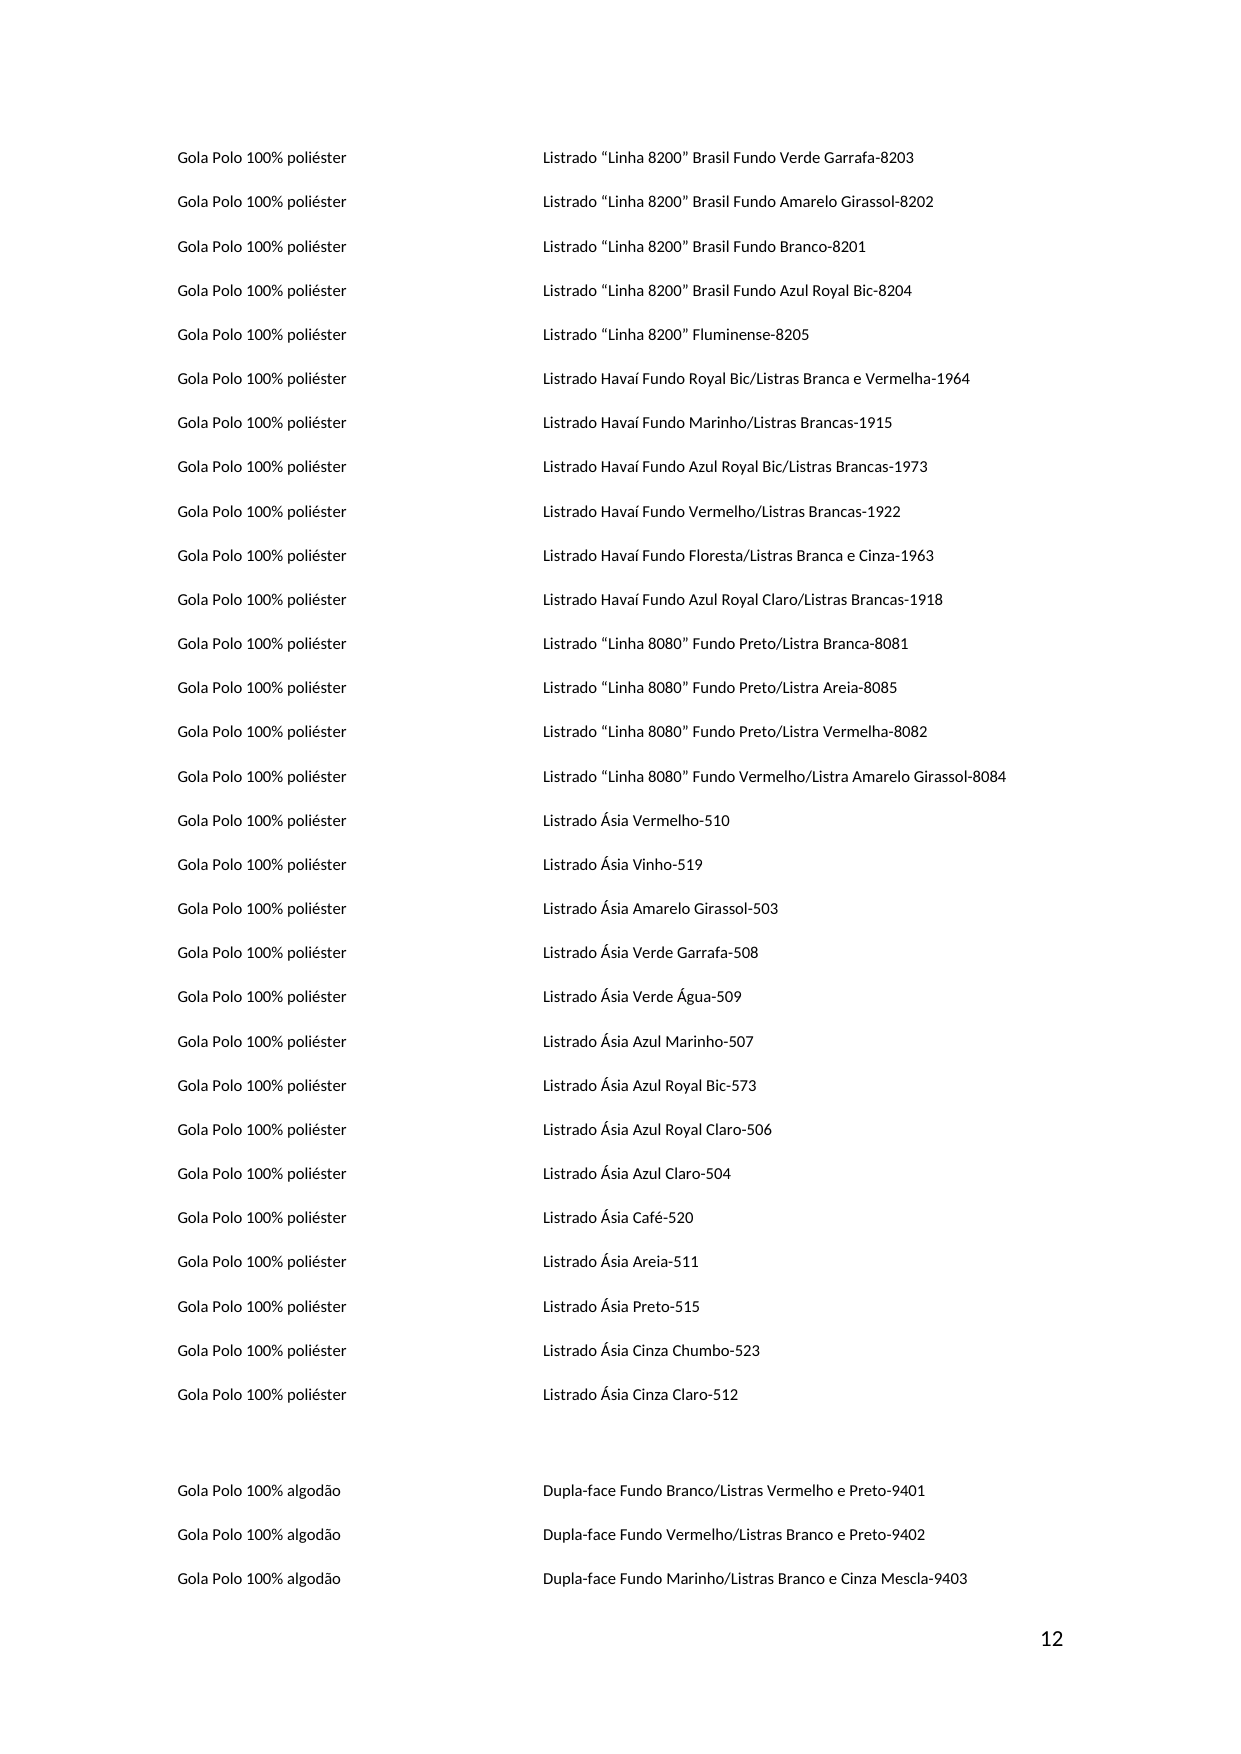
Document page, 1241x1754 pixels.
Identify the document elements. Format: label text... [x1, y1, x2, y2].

text Gola Polo 100% poliéster Listrado “Linha 8080” Fundo Preto/Listra Areia-8085 [177, 678, 1063, 698]
text Gola Polo 100% poliéster Listrado Ásia Vermelho-510 [177, 810, 1063, 830]
text Gola Polo 100% poliéster Listrado Ásia Cinza Claro-512 [177, 1384, 1063, 1404]
text Gola Polo 100% poliéster Listrado Ásia Verde Água-509 [177, 987, 1063, 1007]
text Gola Polo 100% poliéster Listrado Ásia Café-520 [177, 1208, 1063, 1228]
text Gola Polo 100% poliéster Listrado “Linha 8200” Brasil Fundo Amarelo Girassol-8202 [177, 192, 1063, 212]
text Gola Polo 100% algodão Dupla-face Fundo Marinho/Listras Branco e Cinza Mescla-9403 [177, 1569, 1063, 1589]
text Gola Polo 100% poliéster Listrado Ásia Verde Garrafa-508 [177, 943, 1063, 963]
text Gola Polo 100% algodão Dupla-face Fundo Vermelho/Listras Branco e Preto-9402 [177, 1524, 1063, 1545]
text Gola Polo 100% poliéster Listrado Ásia Azul Royal Bic-573 [177, 1075, 1063, 1095]
text Gola Polo 100% poliéster Listrado “Linha 8200” Fluminense-8205 [177, 324, 1063, 344]
text Gola Polo 100% poliéster Listrado Ásia Preto-515 [177, 1296, 1063, 1316]
text Gola Polo 100% poliéster Listrado “Linha 8200” Brasil Fundo Verde Garrafa-8203 [177, 148, 1063, 168]
text Gola Polo 100% poliéster Listrado Ásia Areia-511 [177, 1252, 1063, 1272]
text Gola Polo 100% poliéster Listrado Havaí Fundo Floresta/Listras Branca e Cinza-1963 [177, 545, 1063, 565]
text Gola Polo 100% poliéster Listrado Havaí Fundo Marinho/Listras Brancas-1915 [177, 413, 1063, 433]
text Gola Polo 100% poliéster Listrado Ásia Cinza Chumbo-523 [177, 1340, 1063, 1360]
text Gola Polo 100% poliéster Listrado “Linha 8080” Fundo Preto/Listra Branca-8081 [177, 633, 1063, 654]
text Gola Polo 100% poliéster Listrado Havaí Fundo Azul Royal Bic/Listras Brancas-1973 [177, 457, 1063, 477]
text Gola Polo 100% poliéster Listrado Havaí Fundo Royal Bic/Listras Branca e Vermelha-1964 [177, 368, 1063, 389]
text Gola Polo 100% poliéster Listrado “Linha 8200” Brasil Fundo Branco-8201 [177, 236, 1063, 256]
text Gola Polo 100% poliéster Listrado Ásia Azul Marinho-507 [177, 1031, 1063, 1051]
text Gola Polo 100% poliéster Listrado “Linha 8080” Fundo Preto/Listra Vermelha-8082 [177, 722, 1063, 742]
text Gola Polo 100% poliéster Listrado Havaí Fundo Azul Royal Claro/Listras Brancas-1918 [177, 589, 1063, 609]
text Gola Polo 100% algodão Dupla-face Fundo Branco/Listras Vermelho e Preto-9401 [177, 1480, 1063, 1501]
text Gola Polo 100% poliéster Listrado Ásia Azul Royal Claro-506 [177, 1119, 1063, 1139]
text Gola Polo 100% poliéster Listrado Havaí Fundo Vermelho/Listras Brancas-1922 [177, 501, 1063, 521]
text Gola Polo 100% poliéster Listrado “Linha 8200” Brasil Fundo Azul Royal Bic-8204 [177, 280, 1063, 300]
text Gola Polo 100% poliéster Listrado Ásia Amarelo Girassol-503 [177, 898, 1063, 919]
text Gola Polo 100% poliéster Listrado “Linha 8080” Fundo Vermelho/Listra Amarelo Girassol-8084 [177, 766, 1063, 786]
text Gola Polo 100% poliéster Listrado Ásia Vinho-519 [177, 854, 1063, 874]
text Gola Polo 100% poliéster Listrado Ásia Azul Claro-504 [177, 1163, 1063, 1184]
